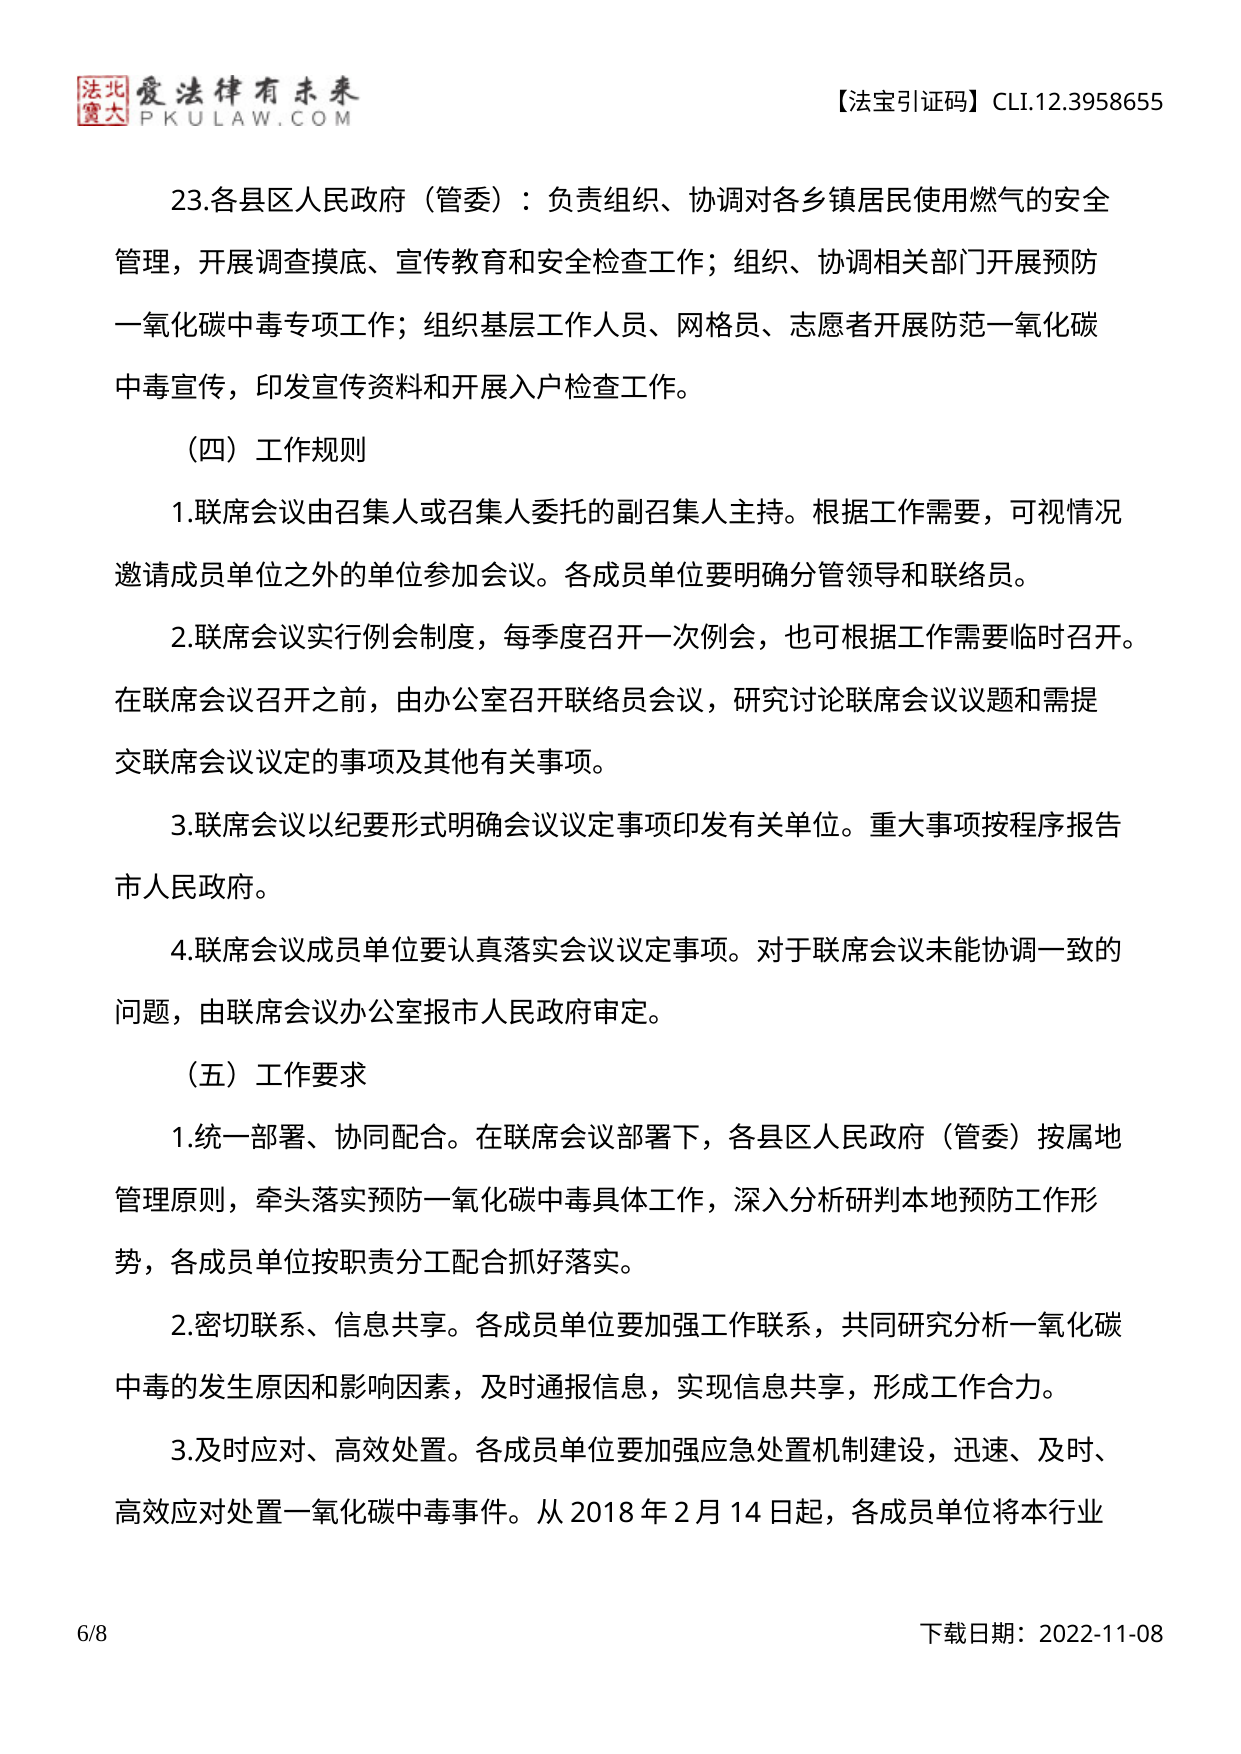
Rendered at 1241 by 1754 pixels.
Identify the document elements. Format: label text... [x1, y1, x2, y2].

picture [76, 75, 361, 126]
text 1.联席会议由召集人或召集人委托的副召集人主持。根据工作需要，可视情况邀请成员单位之外的单位参加会议。各成员单位要明确分管领导和联络员。 [114, 468, 1126, 593]
text 3.联席会议以纪要形式明确会议议定事项印发有关单位。重大事项按程序报告市人民政府。 [114, 781, 1126, 906]
text 23.各县区人民政府（管委）：负责组织、协调对各乡镇居民使用燃气的安全管理，开展调查摸底、宣传教育和安全检查工作；组织、协调相关部门开展预防一氧化碳中毒专项工作；组织基层工作人员、网格员、志愿者开展防范一氧化碳中毒宣传，印发宣传资料和开展入户检查工作。 [114, 156, 1126, 406]
text 2.联席会议实行例会制度，每季度召开一次例会，也可根据工作需要临时召开。在联席会议召开之前，由办公室召开联络员会议，研究讨论联席会议议题和需提交联席会议议定的事项及其他有关事项。 [114, 593, 1126, 781]
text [114, 1406, 1126, 1531]
text 2.密切联系、信息共享。各成员单位要加强工作联系，共同研究分析一氧化碳中毒的发生原因和影响因素，及时通报信息，实现信息共享，形成工作合力。 [114, 1281, 1126, 1406]
text 1.统一部署、协同配合。在联席会议部署下，各县区人民政府（管委）按属地管理原则，牵头落实预防一氧化碳中毒具体工作，深入分析研判本地预防工作形势，各成员单位按职责分工配合抓好落实。 [114, 1093, 1126, 1281]
text （四）工作规则 [114, 406, 1126, 468]
text （五）工作要求 [114, 1031, 1126, 1093]
text 4.联席会议成员单位要认真落实会议议定事项。对于联席会议未能协调一致的问题，由联席会议办公室报市人民政府审定。 [114, 906, 1126, 1031]
